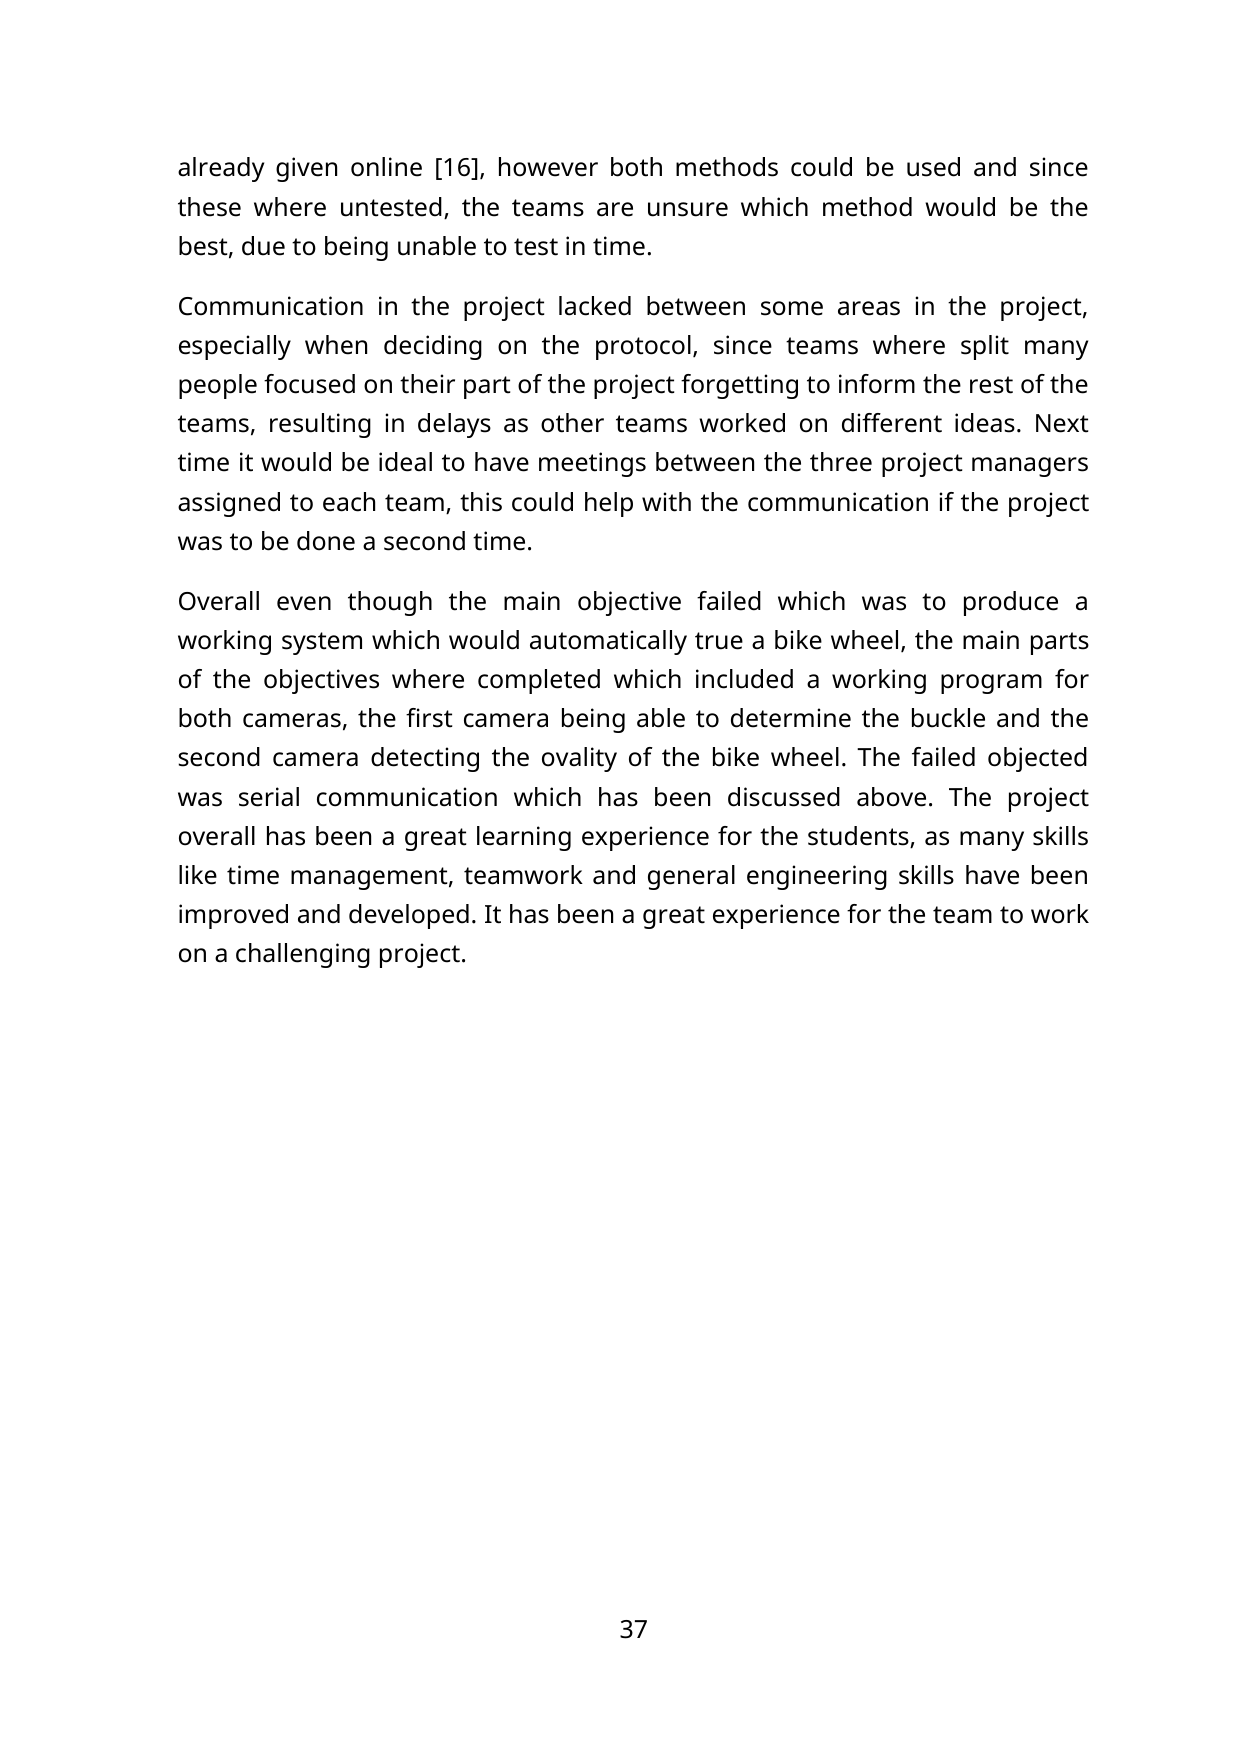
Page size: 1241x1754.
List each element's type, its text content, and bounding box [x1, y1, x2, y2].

text Communication in the project lacked between some areas in the project, especially when deciding on the protocol, since teams where split many people focused on their part of the project forgetting to inform the rest of the teams, resulting in delays as other teams worked on different ideas. Next time it would be ideal to have meetings between the three project managers assigned to each team, this could help with the communication if the project was to be done a second time. [177, 288, 1090, 557]
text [177, 150, 1090, 262]
text Overall even though the main objective failed which was to produce a working system which would automatically true a bike wheel, the main parts of the objectives where completed which included a working program for both cameras, the first camera being able to determine the buckle and the second camera detecting the ovality of the bike wheel. The failed objected was serial communication which has been discussed above. The project overall has been a great learning experience for the students, as many skills like time management, teamwork and general engineering skills have been improved and developed. It has been a great experience for the team to work on a challenging project. [177, 583, 1090, 970]
